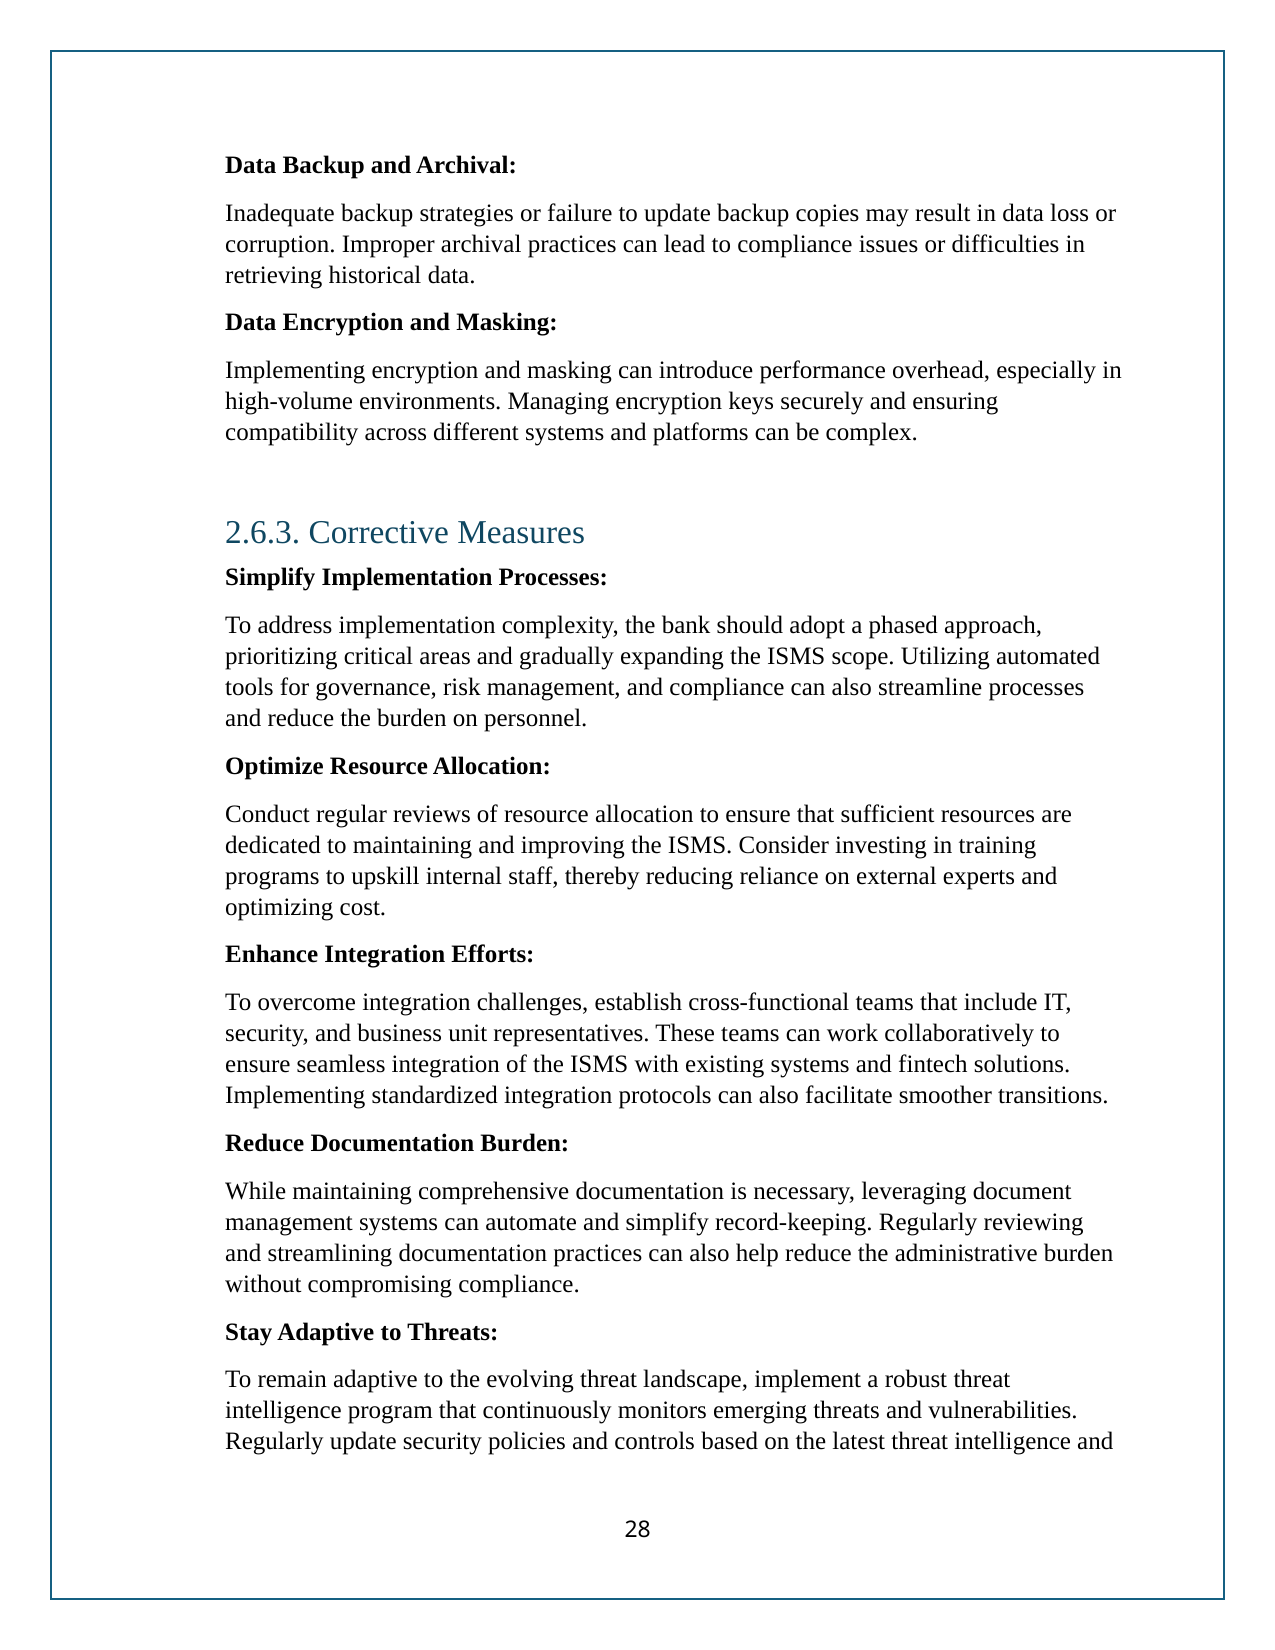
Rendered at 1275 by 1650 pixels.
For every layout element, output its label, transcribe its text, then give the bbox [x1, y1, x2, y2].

text Conduct regular reviews of resource allocation to ensure that sufficient resources are dedicated to maintaining and improving the ISMS. Consider investing in training programs to upskill internal staff, thereby reducing reliance on external experts and optimizing cost. [225, 799, 1125, 921]
text While maintaining comprehensive documentation is necessary, leveraging document management systems can automate and simplify record-keeping. Regularly reviewing and streamlining documentation practices can also help reduce the administrative burden without compromising compliance. [225, 1176, 1125, 1298]
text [225, 1364, 1125, 1455]
subtitle 2.6.3. Corrective Measures [225, 513, 1125, 551]
text Data Encryption and Masking: [225, 307, 1125, 336]
text Data Backup and Archival: [225, 150, 1125, 179]
text Enhance Integration Efforts: [225, 939, 1125, 968]
text Simplify Implementation Processes: [225, 562, 1125, 591]
text Reduce Documentation Burden: [225, 1128, 1125, 1157]
text Optimize Resource Allocation: [225, 751, 1125, 780]
text Implementing encryption and masking can introduce performance overhead, especially in high-volume environments. Managing encryption keys securely and ensuring compatibility across different systems and platforms can be complex. [225, 355, 1125, 446]
text Inadequate backup strategies or failure to update backup copies may result in data loss or corruption. Improper archival practices can lead to compliance issues or difficulties in retrieving historical data. [225, 198, 1125, 288]
text Stay Adaptive to Threats: [225, 1317, 1125, 1345]
text To overcome integration challenges, establish cross-functional teams that include IT, security, and business unit representatives. These teams can work collaboratively to ensure seamless integration of the ISMS with existing systems and fintech solutions. Implementing standardized integration protocols can also facilitate smoother transitions. [225, 987, 1125, 1109]
text To address implementation complexity, the bank should adopt a phased approach, prioritizing critical areas and gradually expanding the ISMS scope. Utilizing automated tools for governance, risk management, and compliance can also streamline processes and reduce the burden on personnel. [225, 610, 1125, 732]
